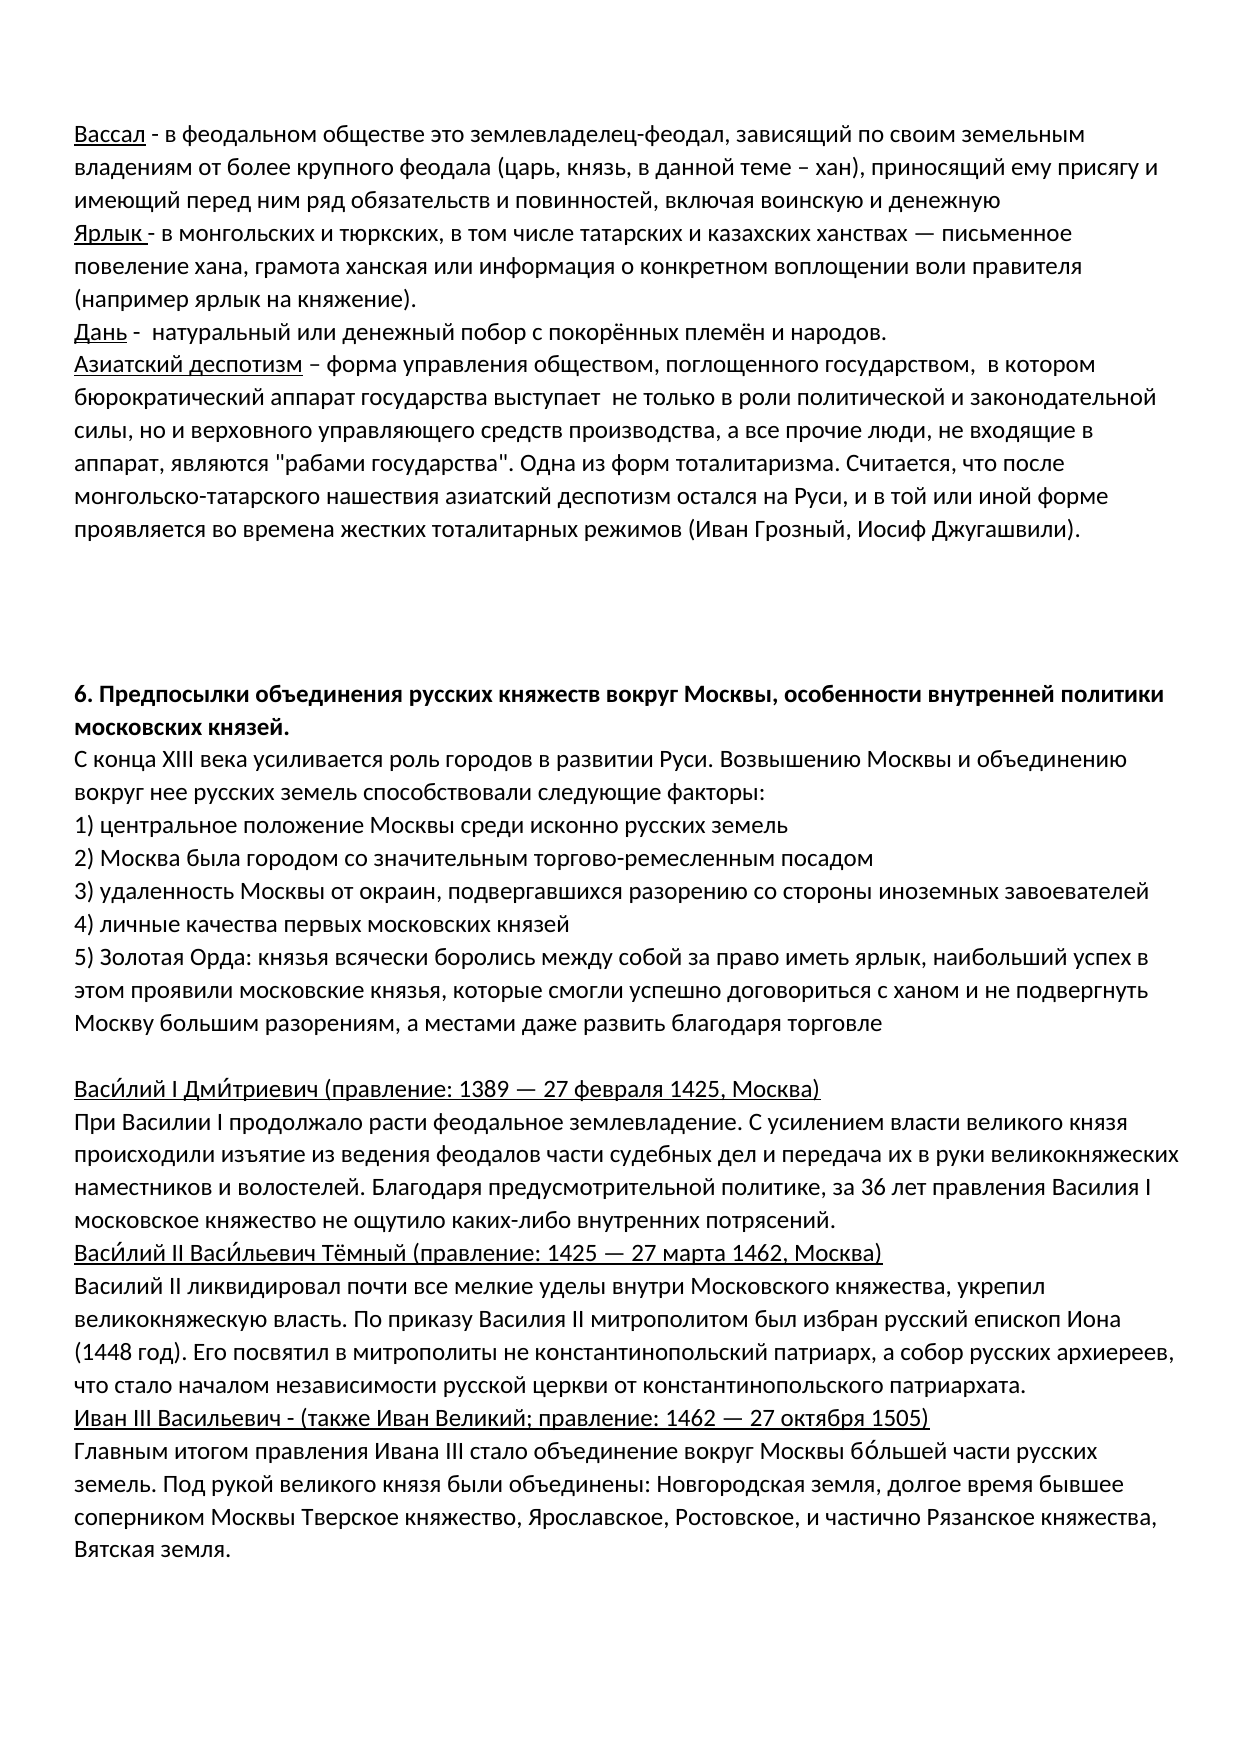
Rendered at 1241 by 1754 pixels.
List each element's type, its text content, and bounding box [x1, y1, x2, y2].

text 6. Предпосылки объединения русских княжеств вокруг Москвы, особенности внутренней политики московских князей. [74, 678, 1181, 741]
text Азиатский деспотизм – форма управления обществом, поглощенного государством, в котором бюрократический аппарат государства выступает не только в роли политической и законодательной силы, но и верховного управляющего средств производства, а все прочие люди, не входящие в аппарат, являются "рабами государства". Одна из форм тоталитаризма. Считается, что после монгольско-татарского нашествия азиатский деспотизм остался на Руси, и в той или иной форме проявляется во времена жестких тоталитарных режимов (Иван Грозный, Иосиф Джугашвили). [74, 348, 1181, 544]
text Васи́лий II Васи́льевич Тёмный (правление: 1425 — 27 марта 1462, Москва) [74, 1237, 1181, 1268]
text 2) Москва была городом со значительным торгово-ремесленным посадом [74, 842, 1181, 873]
text При Василии I продолжало расти феодальное землевладение. С усилением власти великого князя происходили изъятие из ведения феодалов части судебных дел и передача их в руки великокняжеских наместников и волостелей. Благодаря предусмотрительной политике, за 36 лет правления Василия I московское княжество не ощутило каких-либо внутренних потрясений. [74, 1106, 1181, 1235]
text Главным итогом правления Ивана III стало объединение вокруг Москвы бо́льшей части русских земель. Под рукой великого князя были объединены: Новгородская земля, долгое время бывшее соперником Москвы Тверское княжество, Ярославское, Ростовское, и частично Рязанское княжества, Вятская земля. [74, 1435, 1181, 1564]
text 4) личные качества первых московских князей [74, 908, 1181, 939]
text Василий II ликвидировал почти все мелкие уделы внутри Московского княжества, укрепил великокняжескую власть. По приказу Василия II митрополитом был избран русский епископ Иона (1448 год). Его посвятил в митрополиты не константинопольский патриарх, а собор русских архиереев, что стало началом независимости русской церкви от константинопольского патриархата. [74, 1270, 1181, 1399]
text 1) центральное положение Москвы среди исконно русских земель [74, 809, 1181, 840]
text Ярлык - в монгольских и тюркских, в том числе татарских и казахских ханствах — письменное повеление хана, грамота ханская или информация о конкретном воплощении воли правителя (например ярлык на княжение). [74, 217, 1181, 313]
text 5) Золотая Орда: князья всячески боролись между собой за право иметь ярлык, наибольший успех в этом проявили московские князья, которые смогли успешно договориться с ханом и не подвергнуть Москву большим разорениям, а местами даже развить благодаря торговле [74, 941, 1181, 1037]
text Вассал - в феодальном обществе это землевладелец-феодал, зависящий по своим земельным владениям от более крупного феодала (царь, князь, в данной теме – хан), приносящий ему присягу и имеющий перед ним ряд обязательств и повинностей, включая воинскую и денежную [74, 118, 1181, 214]
text Дань - натуральный или денежный побор с покорённых племён и народов. [74, 316, 1181, 346]
text Иван III Васильевич - (также Иван Великий; правление: 1462 — 27 октября 1505) [74, 1402, 1181, 1432]
text С конца XIII века усиливается роль городов в развитии Руси. Возвышению Москвы и объединению вокруг нее русских земель способствовали следующие факторы: [74, 743, 1181, 807]
text 3) удаленность Москвы от окраин, подвергавшихся разорению со стороны иноземных завоевателей [74, 875, 1181, 906]
text Васи́лий I Дми́триевич (правление: 1389 — 27 февраля 1425, Москва) [74, 1073, 1181, 1103]
